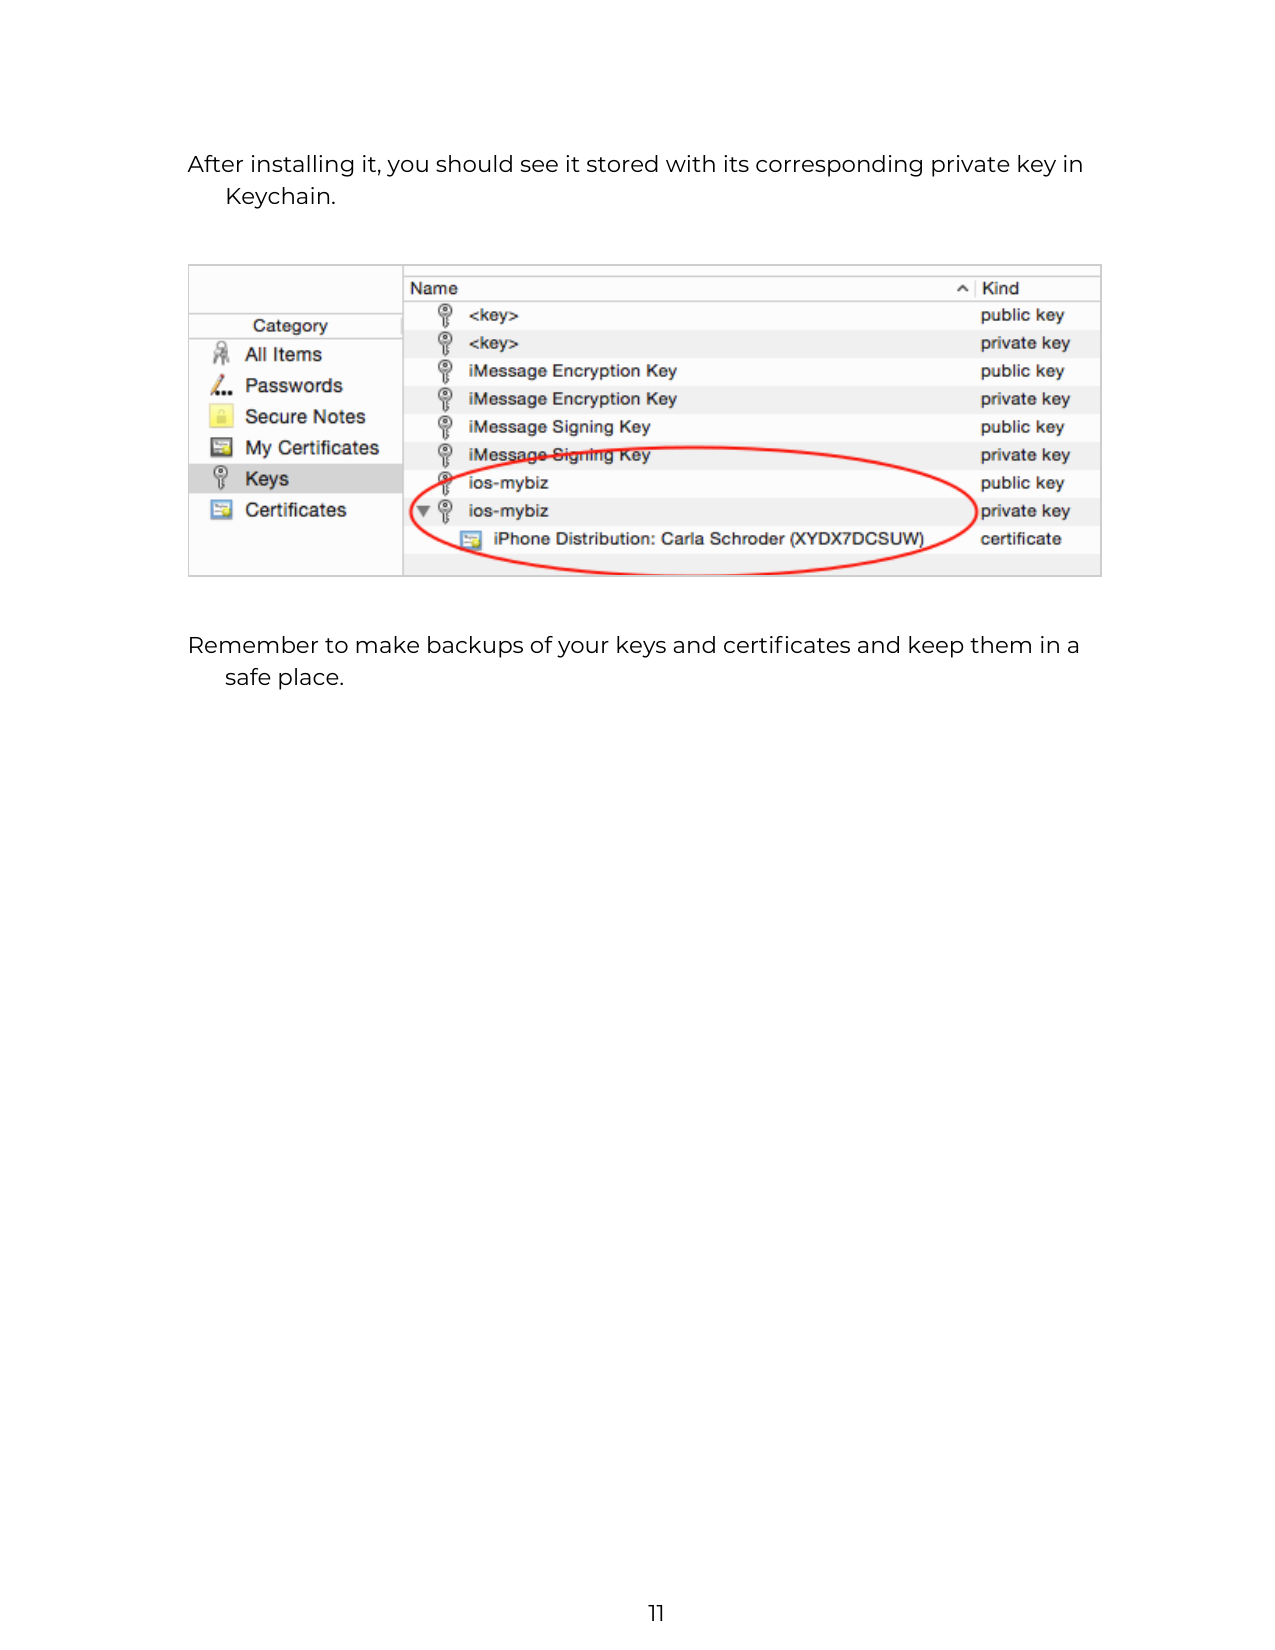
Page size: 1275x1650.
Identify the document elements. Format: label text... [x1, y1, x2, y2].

picture [189, 266, 1100, 575]
text After installing it, you should see it stored with its corresponding private key in Keychain. [187, 150, 1125, 210]
text Remember to make backups of your keys and certificates and keep them in a safe place. [187, 631, 1125, 691]
